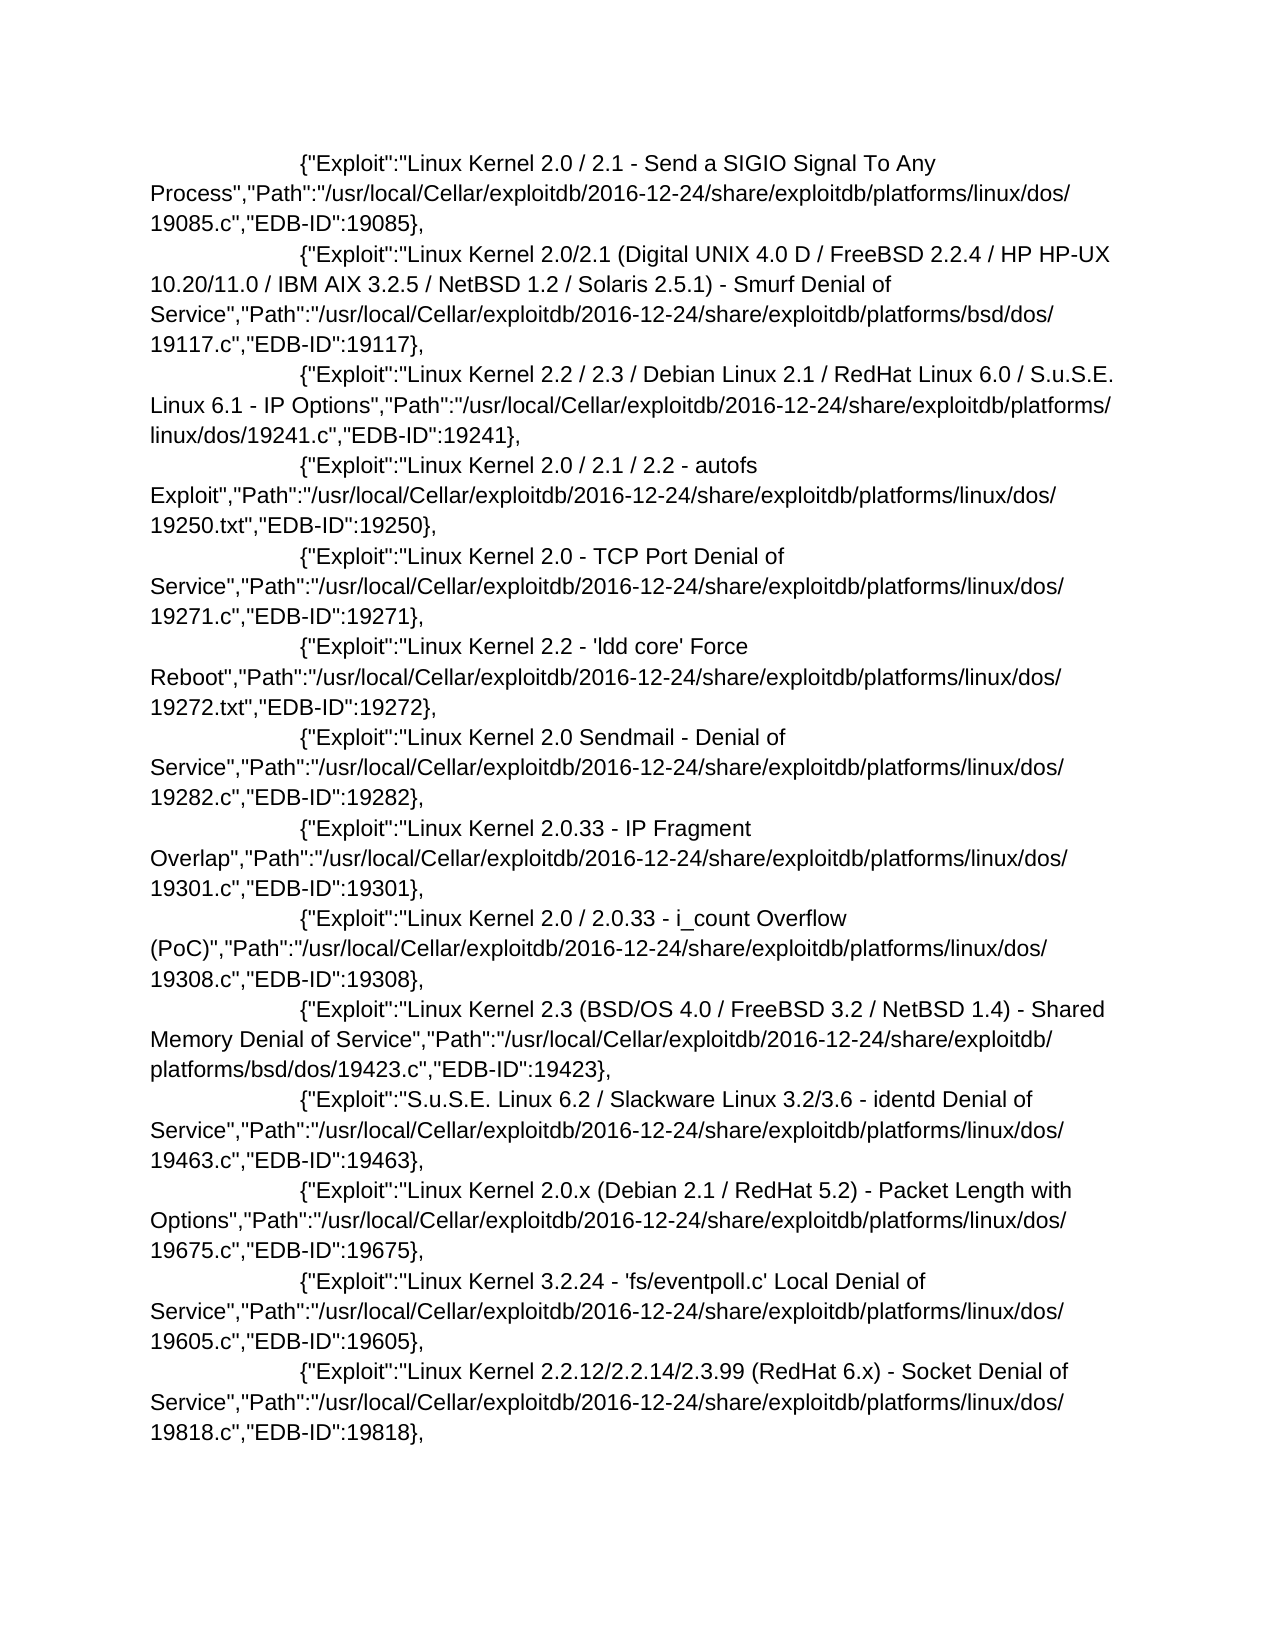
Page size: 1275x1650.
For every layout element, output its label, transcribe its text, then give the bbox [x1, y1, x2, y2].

text {"Exploit":"Linux Kernel 2.0 / 2.1 - Send a SIGIO Signal To Any Process","Path":"/usr/local/Cellar/exploitdb/2016-12-24/share/exploitdb/platforms/linux/dos/19085.c","EDB-ID":19085}, [150, 150, 1125, 237]
text {"Exploit":"Linux Kernel 2.2 - 'ldd core' Force Reboot","Path":"/usr/local/Cellar/exploitdb/2016-12-24/share/exploitdb/platforms/linux/dos/19272.txt","EDB-ID":19272}, [150, 633, 1125, 720]
text {"Exploit":"Linux Kernel 2.0.33 - IP Fragment Overlap","Path":"/usr/local/Cellar/exploitdb/2016-12-24/share/exploitdb/platforms/linux/dos/19301.c","EDB-ID":19301}, [150, 814, 1125, 901]
text {"Exploit":"Linux Kernel 2.0.x (Debian 2.1 / RedHat 5.2) - Packet Length with Options","Path":"/usr/local/Cellar/exploitdb/2016-12-24/share/exploitdb/platforms/linux/dos/19675.c","EDB-ID":19675}, [150, 1177, 1125, 1264]
text {"Exploit":"Linux Kernel 2.2 / 2.3 / Debian Linux 2.1 / RedHat Linux 6.0 / S.u.S.E. Linux 6.1 - IP Options","Path":"/usr/local/Cellar/exploitdb/2016-12-24/share/exploitdb/platforms/linux/dos/19241.c","EDB-ID":19241}, [150, 361, 1125, 448]
text {"Exploit":"Linux Kernel 2.0/2.1 (Digital UNIX 4.0 D / FreeBSD 2.2.4 / HP HP-UX 10.20/11.0 / IBM AIX 3.2.5 / NetBSD 1.2 / Solaris 2.5.1) - Smurf Denial of Service","Path":"/usr/local/Cellar/exploitdb/2016-12-24/share/exploitdb/platforms/bsd/dos/19117.c","EDB-ID":19117}, [150, 241, 1125, 358]
text {"Exploit":"Linux Kernel 2.0 / 2.0.33 - i_count Overflow (PoC)","Path":"/usr/local/Cellar/exploitdb/2016-12-24/share/exploitdb/platforms/linux/dos/19308.c","EDB-ID":19308}, [150, 905, 1125, 992]
text {"Exploit":"Linux Kernel 3.2.24 - 'fs/eventpoll.c' Local Denial of Service","Path":"/usr/local/Cellar/exploitdb/2016-12-24/share/exploitdb/platforms/linux/dos/19605.c","EDB-ID":19605}, [150, 1268, 1125, 1354]
text {"Exploit":"Linux Kernel 2.0 / 2.1 / 2.2 - autofs Exploit","Path":"/usr/local/Cellar/exploitdb/2016-12-24/share/exploitdb/platforms/linux/dos/19250.txt","EDB-ID":19250}, [150, 452, 1125, 539]
text {"Exploit":"Linux Kernel 2.0 Sendmail - Denial of Service","Path":"/usr/local/Cellar/exploitdb/2016-12-24/share/exploitdb/platforms/linux/dos/19282.c","EDB-ID":19282}, [150, 724, 1125, 811]
text {"Exploit":"Linux Kernel 2.3 (BSD/OS 4.0 / FreeBSD 3.2 / NetBSD 1.4) - Shared Memory Denial of Service","Path":"/usr/local/Cellar/exploitdb/2016-12-24/share/exploitdb/platforms/bsd/dos/19423.c","EDB-ID":19423}, [150, 996, 1125, 1083]
text {"Exploit":"S.u.S.E. Linux 6.2 / Slackware Linux 3.2/3.6 - identd Denial of Service","Path":"/usr/local/Cellar/exploitdb/2016-12-24/share/exploitdb/platforms/linux/dos/19463.c","EDB-ID":19463}, [150, 1086, 1125, 1173]
text {"Exploit":"Linux Kernel 2.2.12/2.2.14/2.3.99 (RedHat 6.x) - Socket Denial of Service","Path":"/usr/local/Cellar/exploitdb/2016-12-24/share/exploitdb/platforms/linux/dos/19818.c","EDB-ID":19818}, [150, 1358, 1125, 1445]
text {"Exploit":"Linux Kernel 2.0 - TCP Port Denial of Service","Path":"/usr/local/Cellar/exploitdb/2016-12-24/share/exploitdb/platforms/linux/dos/19271.c","EDB-ID":19271}, [150, 543, 1125, 629]
